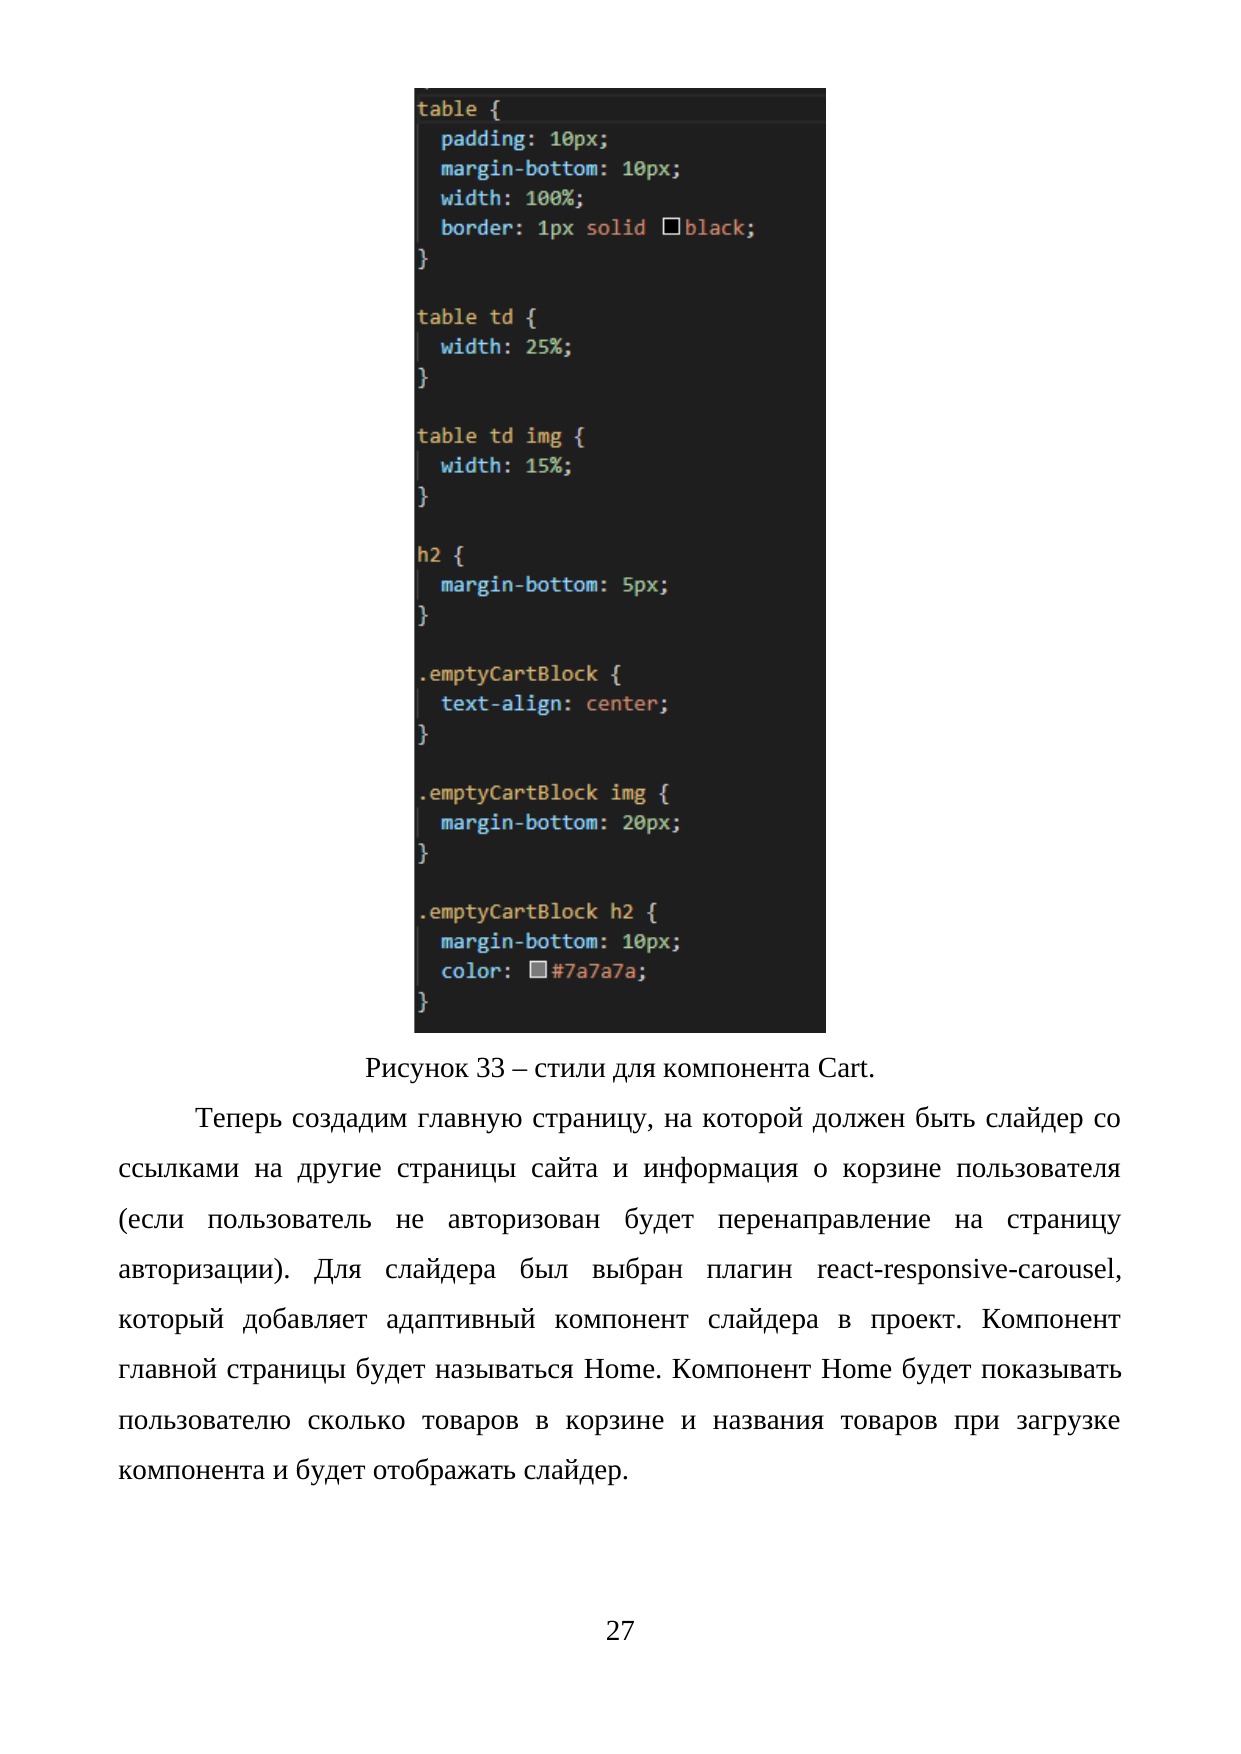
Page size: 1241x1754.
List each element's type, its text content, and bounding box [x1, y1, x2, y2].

text Рисунок 33 – стили для компонента Cart. [118, 1050, 1122, 1083]
text Теперь создадим главную страницу, на которой должен быть слайдер со ссылками на другие страницы сайта и информация о корзине пользователя (если пользователь не авторизован будет перенаправление на страницу авторизации). Для слайдера был выбран плагин react-responsive-carousel, который добавляет адаптивный компонент слайдера в проект. Компонент главной страницы будет называться Home. Компонент Home будет показывать пользователю сколько товаров в корзине и названия товаров при загрузке компонента и будет отображать слайдер. [118, 1100, 1122, 1486]
picture [414, 88, 826, 1033]
